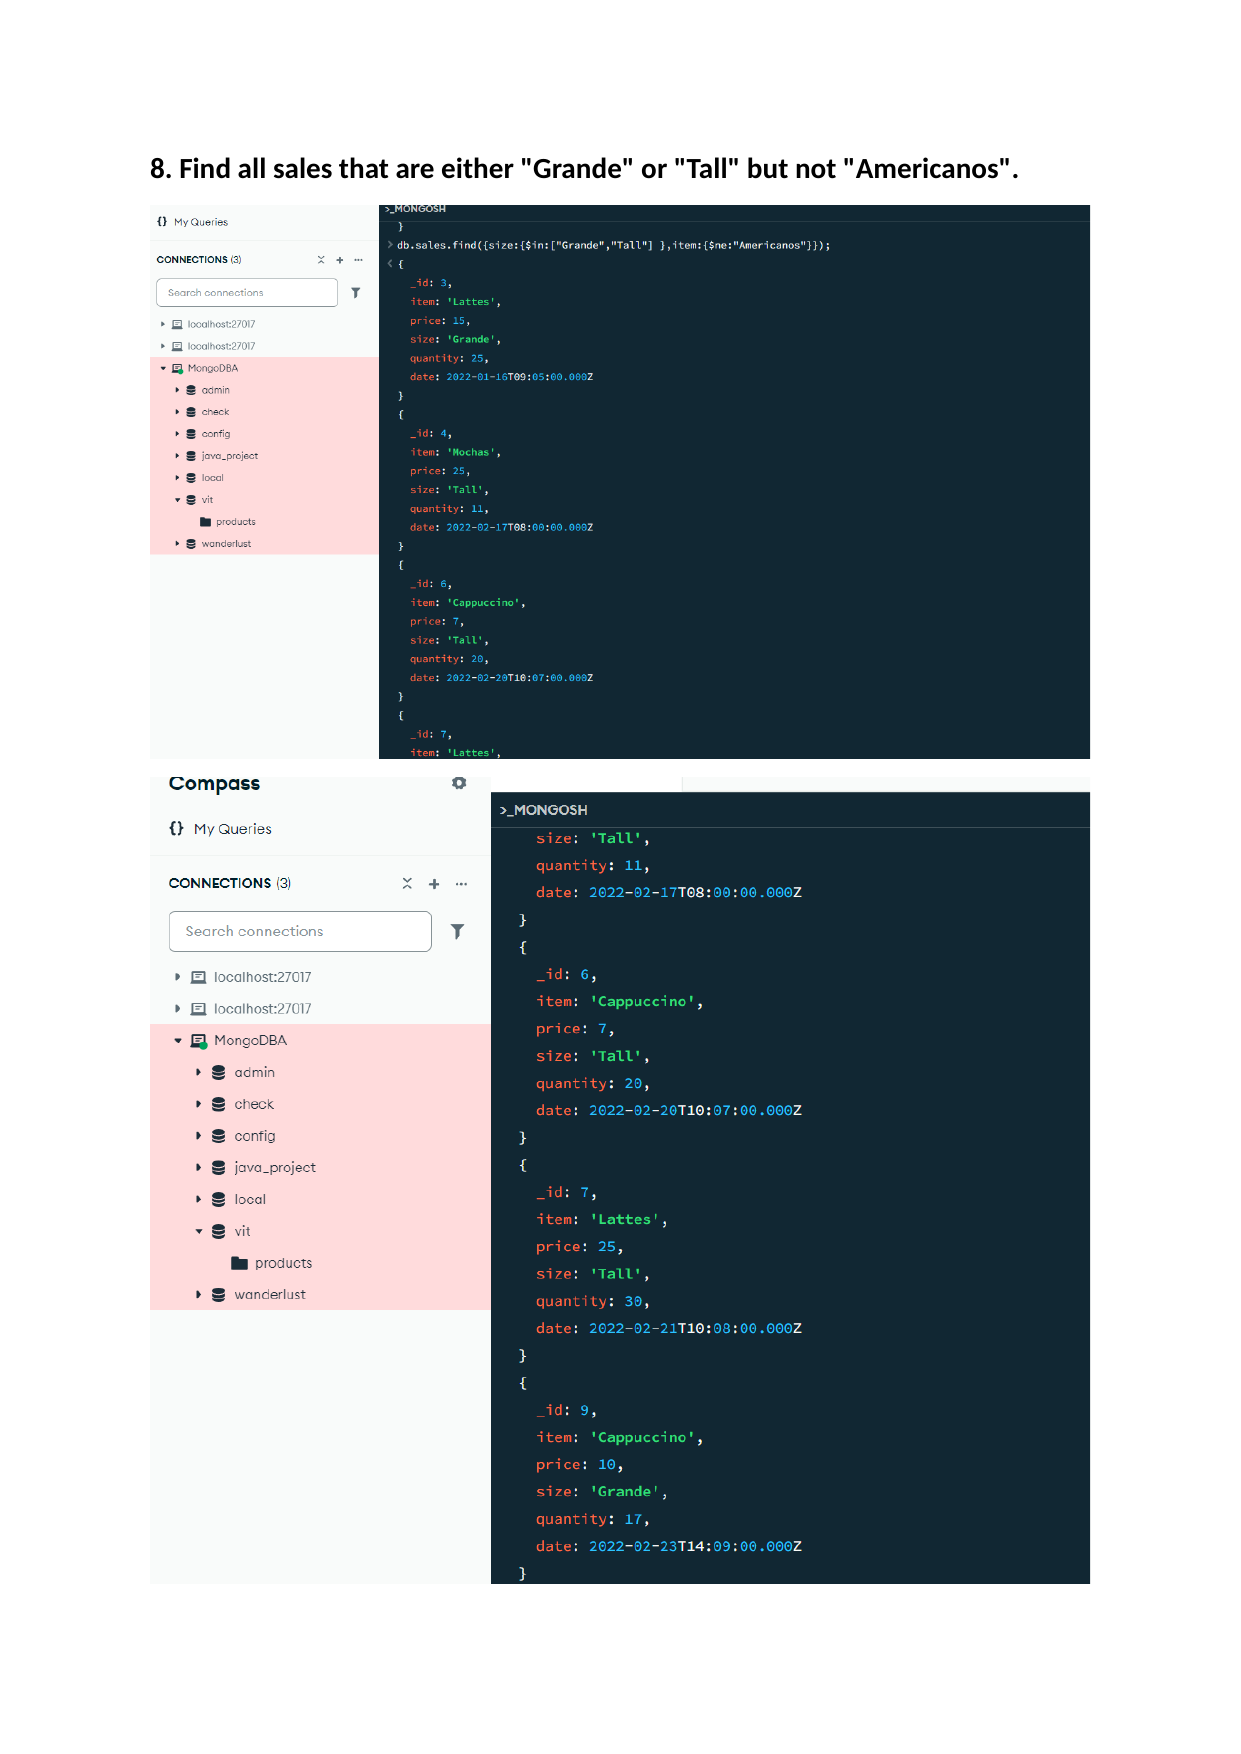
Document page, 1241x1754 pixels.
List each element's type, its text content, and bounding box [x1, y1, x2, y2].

text 8. Find all sales that are either "Grande" or "Tall" but not "Americanos". [150, 150, 1090, 186]
picture [150, 205, 1091, 759]
picture [150, 777, 1091, 1584]
